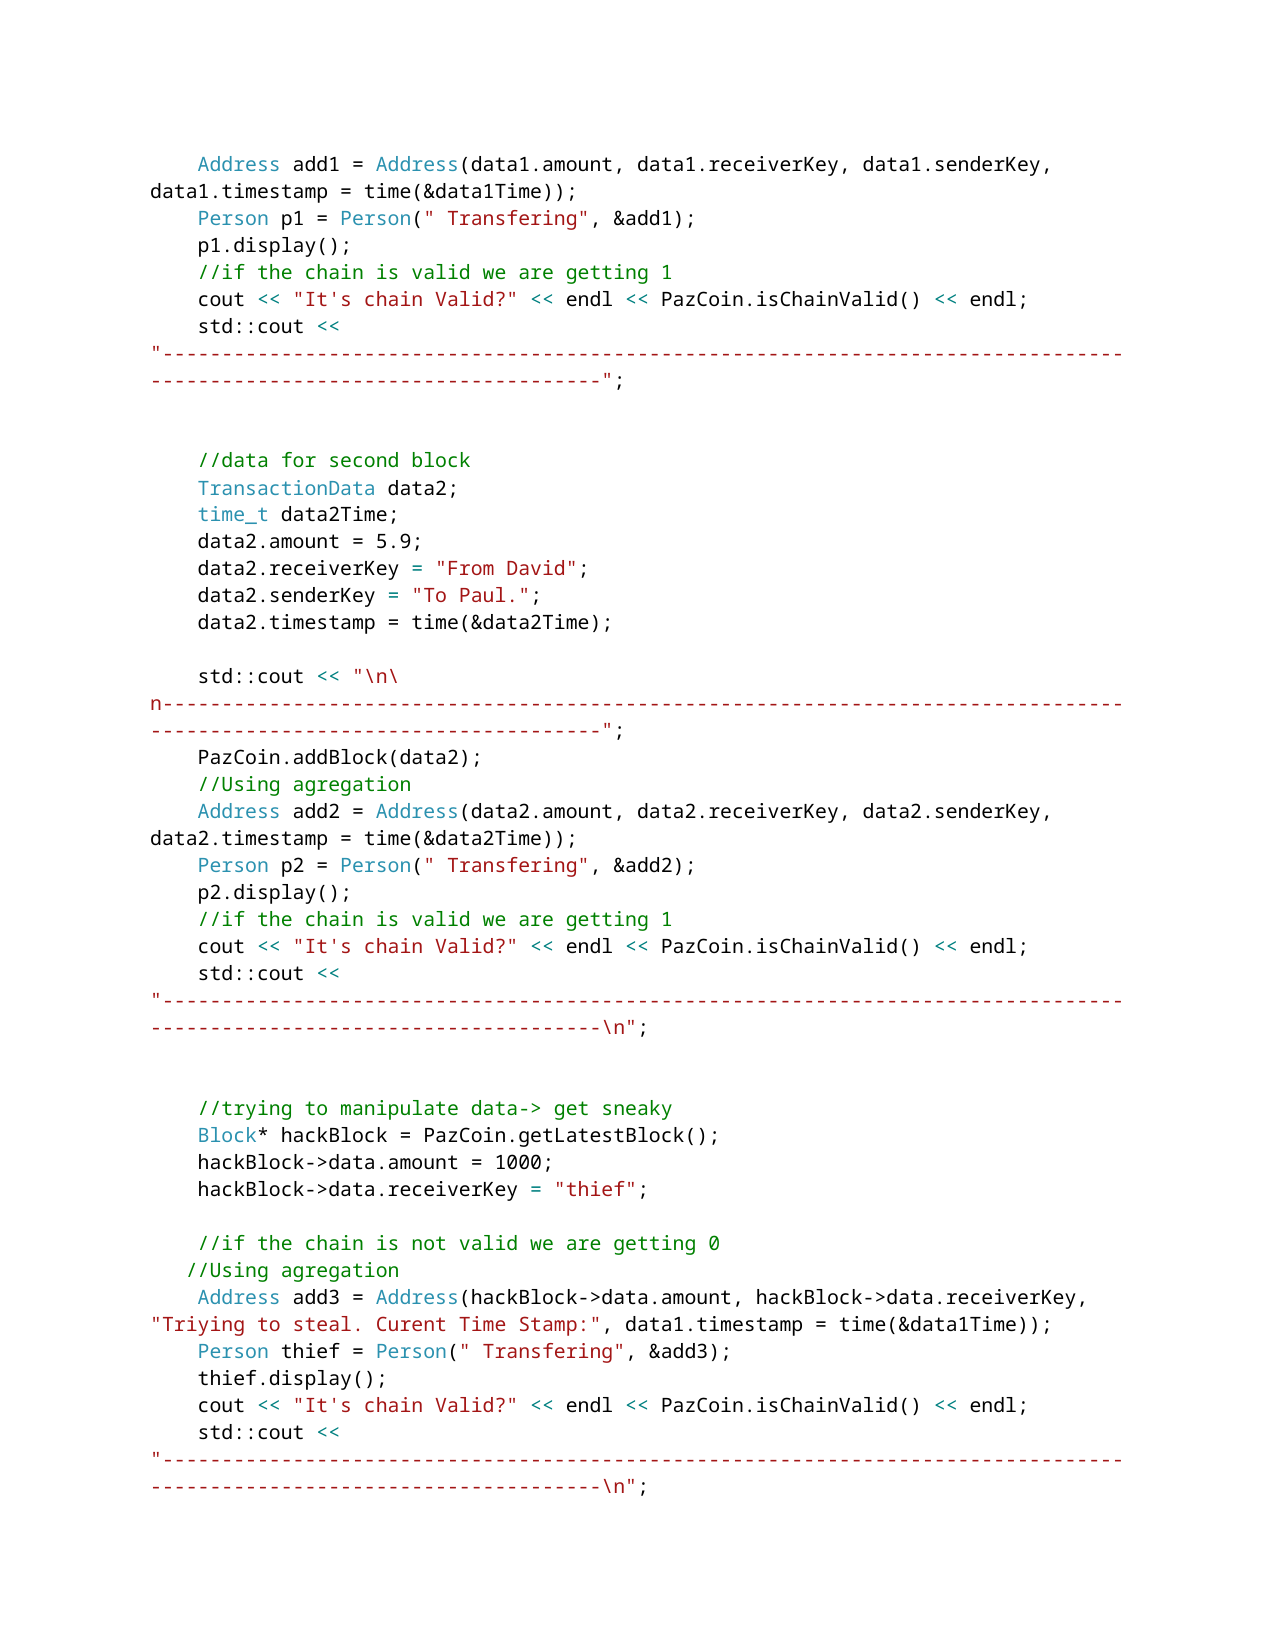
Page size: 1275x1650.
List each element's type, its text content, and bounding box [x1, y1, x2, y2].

text Person p2 = Person(" Transfering", &add2); [150, 851, 1125, 878]
text std::cout << "-----------------------------------------------------------------------------------------------------------------------"; [150, 312, 1125, 393]
text data2.senderKey = "To Paul."; [150, 582, 1125, 609]
text //data for second block [150, 447, 1125, 474]
text hackBlock->data.amount = 1000; [150, 1148, 1125, 1175]
text data2.receiverKey = "From David"; [150, 555, 1125, 582]
text hackBlock->data.receiverKey = "thief"; [150, 1175, 1125, 1202]
text //if the chain is valid we are getting 1 [150, 905, 1125, 932]
text Address add3 = Address(hackBlock->data.amount, hackBlock->data.receiverKey, "Triying to steal. Curent Time Stamp:", data1.timestamp = time(&data1Time)); [150, 1283, 1125, 1337]
text p2.display(); [150, 878, 1125, 905]
text //Using agregation [150, 771, 1125, 797]
text thief.display(); [150, 1364, 1125, 1391]
text Person p1 = Person(" Transfering", &add1); [150, 204, 1125, 231]
text //if the chain is valid we are getting 1 [150, 258, 1125, 285]
text Address add2 = Address(data2.amount, data2.receiverKey, data2.senderKey, data2.timestamp = time(&data2Time)); [150, 797, 1125, 851]
text Address add1 = Address(data1.amount, data1.receiverKey, data1.senderKey, data1.timestamp = time(&data1Time)); [150, 150, 1125, 204]
text cout << "It's chain Valid?" << endl << PazCoin.isChainValid() << endl; [150, 932, 1125, 959]
text cout << "It's chain Valid?" << endl << PazCoin.isChainValid() << endl; [150, 1391, 1125, 1418]
text data2.amount = 5.9; [150, 528, 1125, 555]
text //trying to manipulate data-> get sneaky [150, 1094, 1125, 1121]
text Block* hackBlock = PazCoin.getLatestBlock(); [150, 1121, 1125, 1148]
text //Using agregation [150, 1256, 1125, 1283]
text std::cout << "-----------------------------------------------------------------------------------------------------------------------\n"; [150, 1418, 1125, 1499]
text std::cout << "\n\n-----------------------------------------------------------------------------------------------------------------------"; [150, 663, 1125, 743]
text TransactionData data2; [150, 474, 1125, 501]
text std::cout << "-----------------------------------------------------------------------------------------------------------------------\n"; [150, 959, 1125, 1040]
text data2.timestamp = time(&data2Time); [150, 609, 1125, 636]
text //if the chain is not valid we are getting 0 [150, 1229, 1125, 1256]
text time_t data2Time; [150, 501, 1125, 528]
text cout << "It's chain Valid?" << endl << PazCoin.isChainValid() << endl; [150, 285, 1125, 312]
text Person thief = Person(" Transfering", &add3); [150, 1337, 1125, 1364]
text p1.display(); [150, 231, 1125, 258]
text PazCoin.addBlock(data2); [150, 743, 1125, 771]
